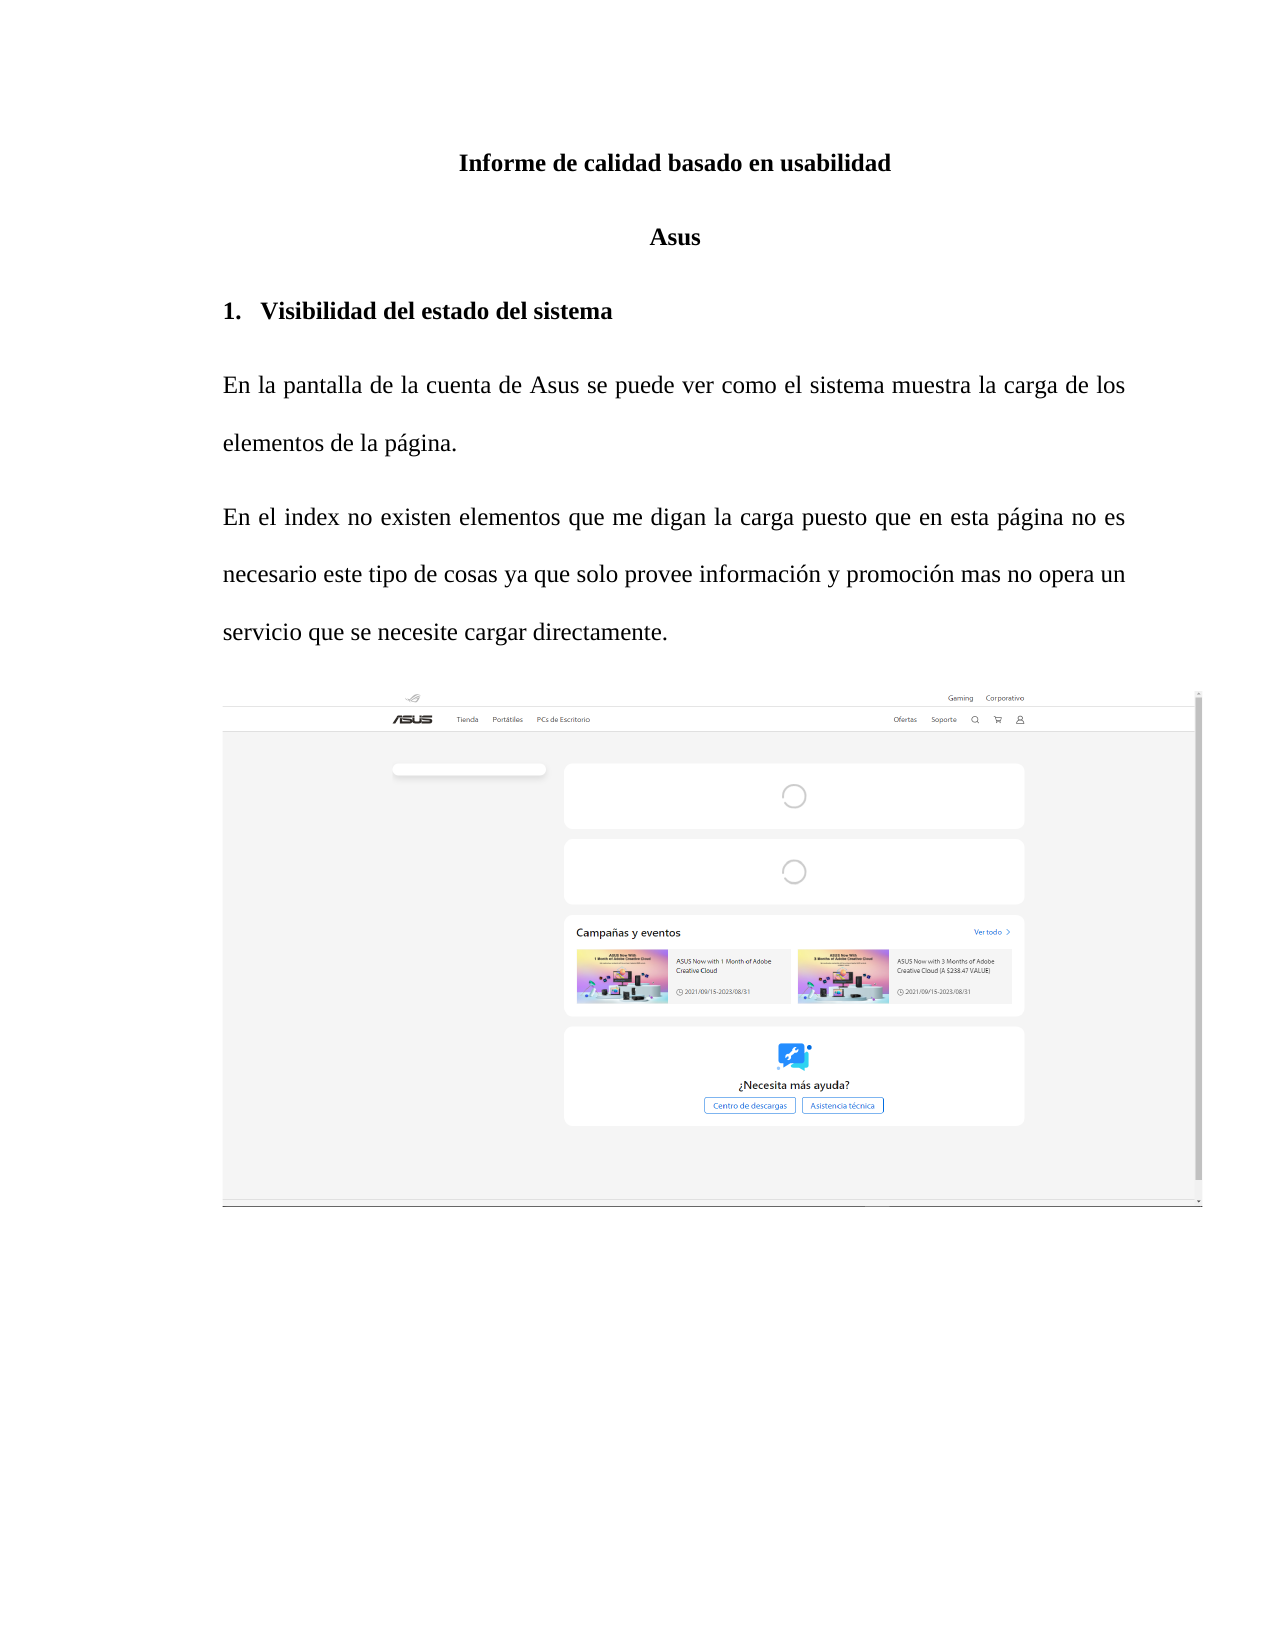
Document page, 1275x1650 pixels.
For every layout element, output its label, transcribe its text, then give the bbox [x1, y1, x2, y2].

text Informe de calidad basado en usabilidad [223, 148, 1127, 176]
text En el index no existen elementos que me digan la carga puesto que en esta página no es necesario este tipo de cosas ya que solo provee información y promoción mas no opera un servicio que se necesite cargar directamente. [223, 502, 1127, 646]
text En la pantalla de la cuenta de Asus se puede ver como el sistema muestra la carga de los elementos de la página. [223, 370, 1127, 456]
list Visibilidad del estado del sistema [223, 296, 1127, 325]
text Asus [223, 222, 1127, 251]
picture [222, 691, 1203, 1207]
